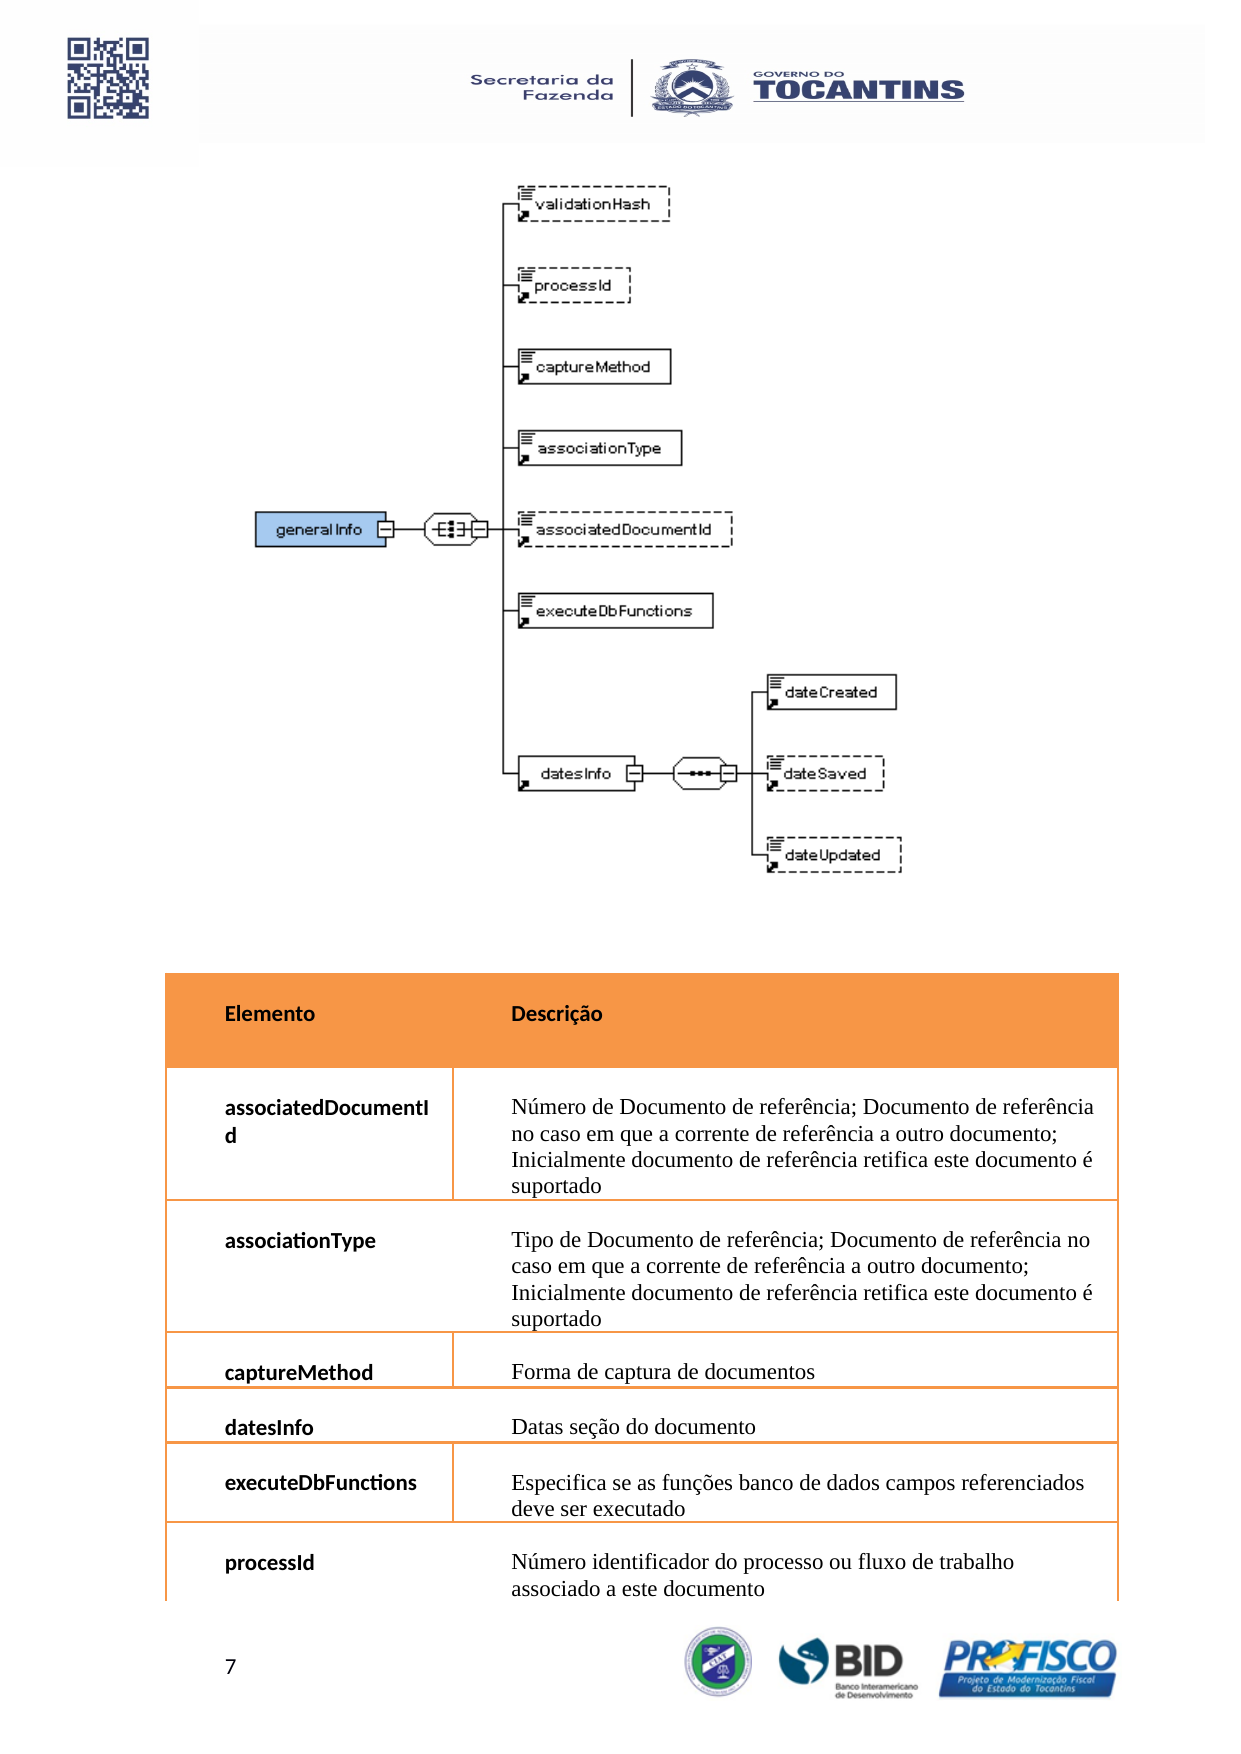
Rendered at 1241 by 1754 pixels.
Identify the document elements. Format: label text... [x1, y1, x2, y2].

table_cell Número de Documento de referência; Documento de referência no caso em que a corrente de referência a outro documento; Inicialmente documento de referência retifica este documento é suportado [454, 1068, 1117, 1199]
picture [0, 0, 1206, 167]
table_header Descrição [453, 975, 1117, 1066]
table_cell Forma de captura de documentos [454, 1333, 1117, 1386]
table_cell Datas seção do documento [453, 1389, 1117, 1441]
table_cell Tipo de Documento de referência; Documento de referência no caso em que a corrente de referência a outro documento; Inicialmente documento de referência retifica este documento é suportado [453, 1201, 1117, 1331]
table_cell executeDbFunctions [167, 1444, 452, 1521]
table_header Elemento [167, 975, 453, 1066]
table_cell associatedDocumentId [167, 1068, 452, 1199]
table_cell Número identificador do processo ou fluxo de trabalho associado a este documento [453, 1523, 1117, 1601]
table_cell Especifica se as funções banco de dados campos referenciados deve ser executado [454, 1444, 1117, 1521]
picture [682, 1625, 1123, 1701]
table_cell datesInfo [167, 1389, 453, 1441]
table_cell captureMethod [167, 1333, 452, 1386]
picture [224, 147, 915, 895]
table_cell processId [167, 1523, 453, 1601]
table_cell associationType [167, 1201, 453, 1331]
